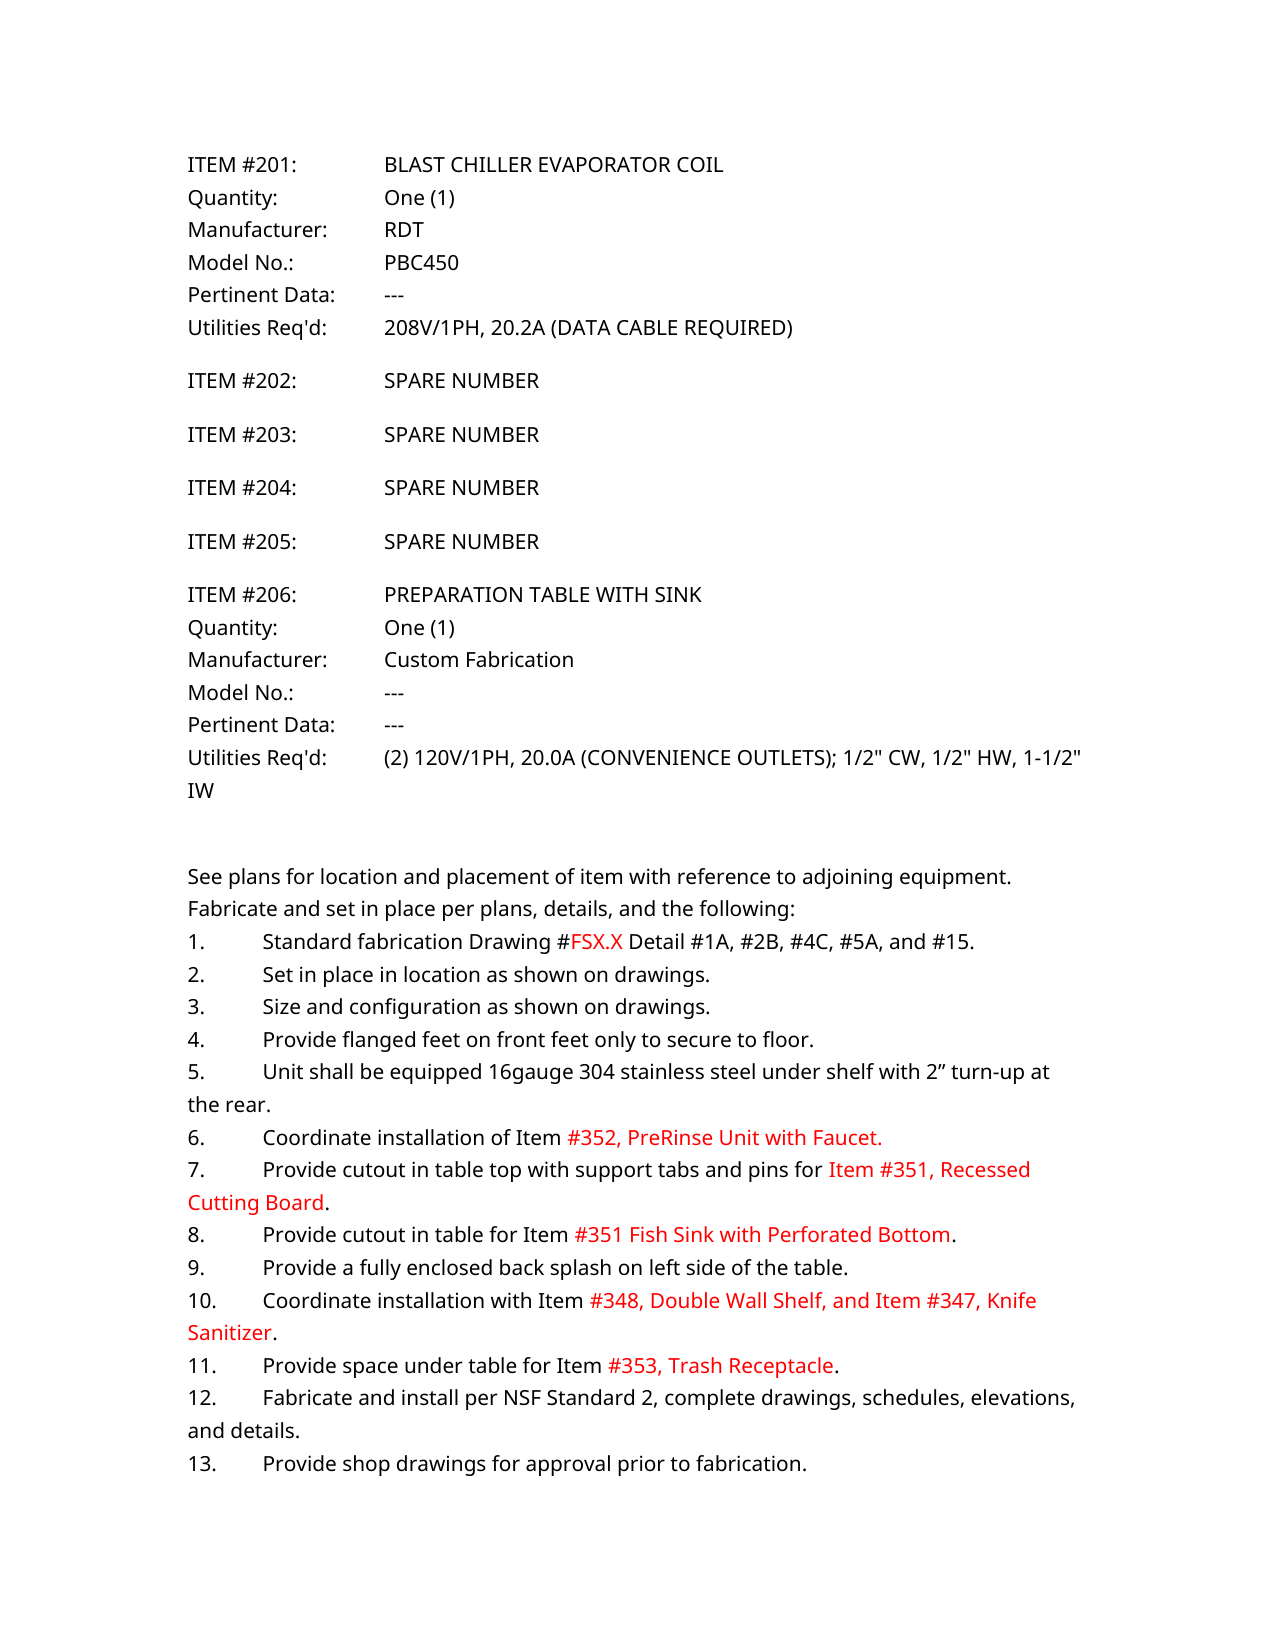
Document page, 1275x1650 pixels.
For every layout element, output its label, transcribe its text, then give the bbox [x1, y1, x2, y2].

text ITEM #203: SPARE NUMBER [187, 420, 1087, 448]
text ITEM #201: BLAST CHILLER EVAPORATOR COIL Quantity: One (1) Manufacturer: RDT Model No.: PBC450 Pertinent Data: --- Utilities Req'd: 208V/1PH, 20.2A (DATA CABLE REQUIRED) [187, 150, 1087, 341]
text ITEM #204: SPARE NUMBER [187, 473, 1087, 502]
text ITEM #202: SPARE NUMBER [187, 366, 1087, 395]
text ITEM #206: PREPARATION TABLE WITH SINK Quantity: One (1) Manufacturer: Custom Fabrication Model No.: --- Pertinent Data: --- Utilities Req'd: (2) 120V/1PH, 20.0A (CONVENIENCE OUTLETS); 1/2" CW, 1/2" HW, 1-1/2" IW [187, 580, 1087, 804]
text ITEM #205: SPARE NUMBER [187, 527, 1087, 555]
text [187, 829, 1087, 1477]
